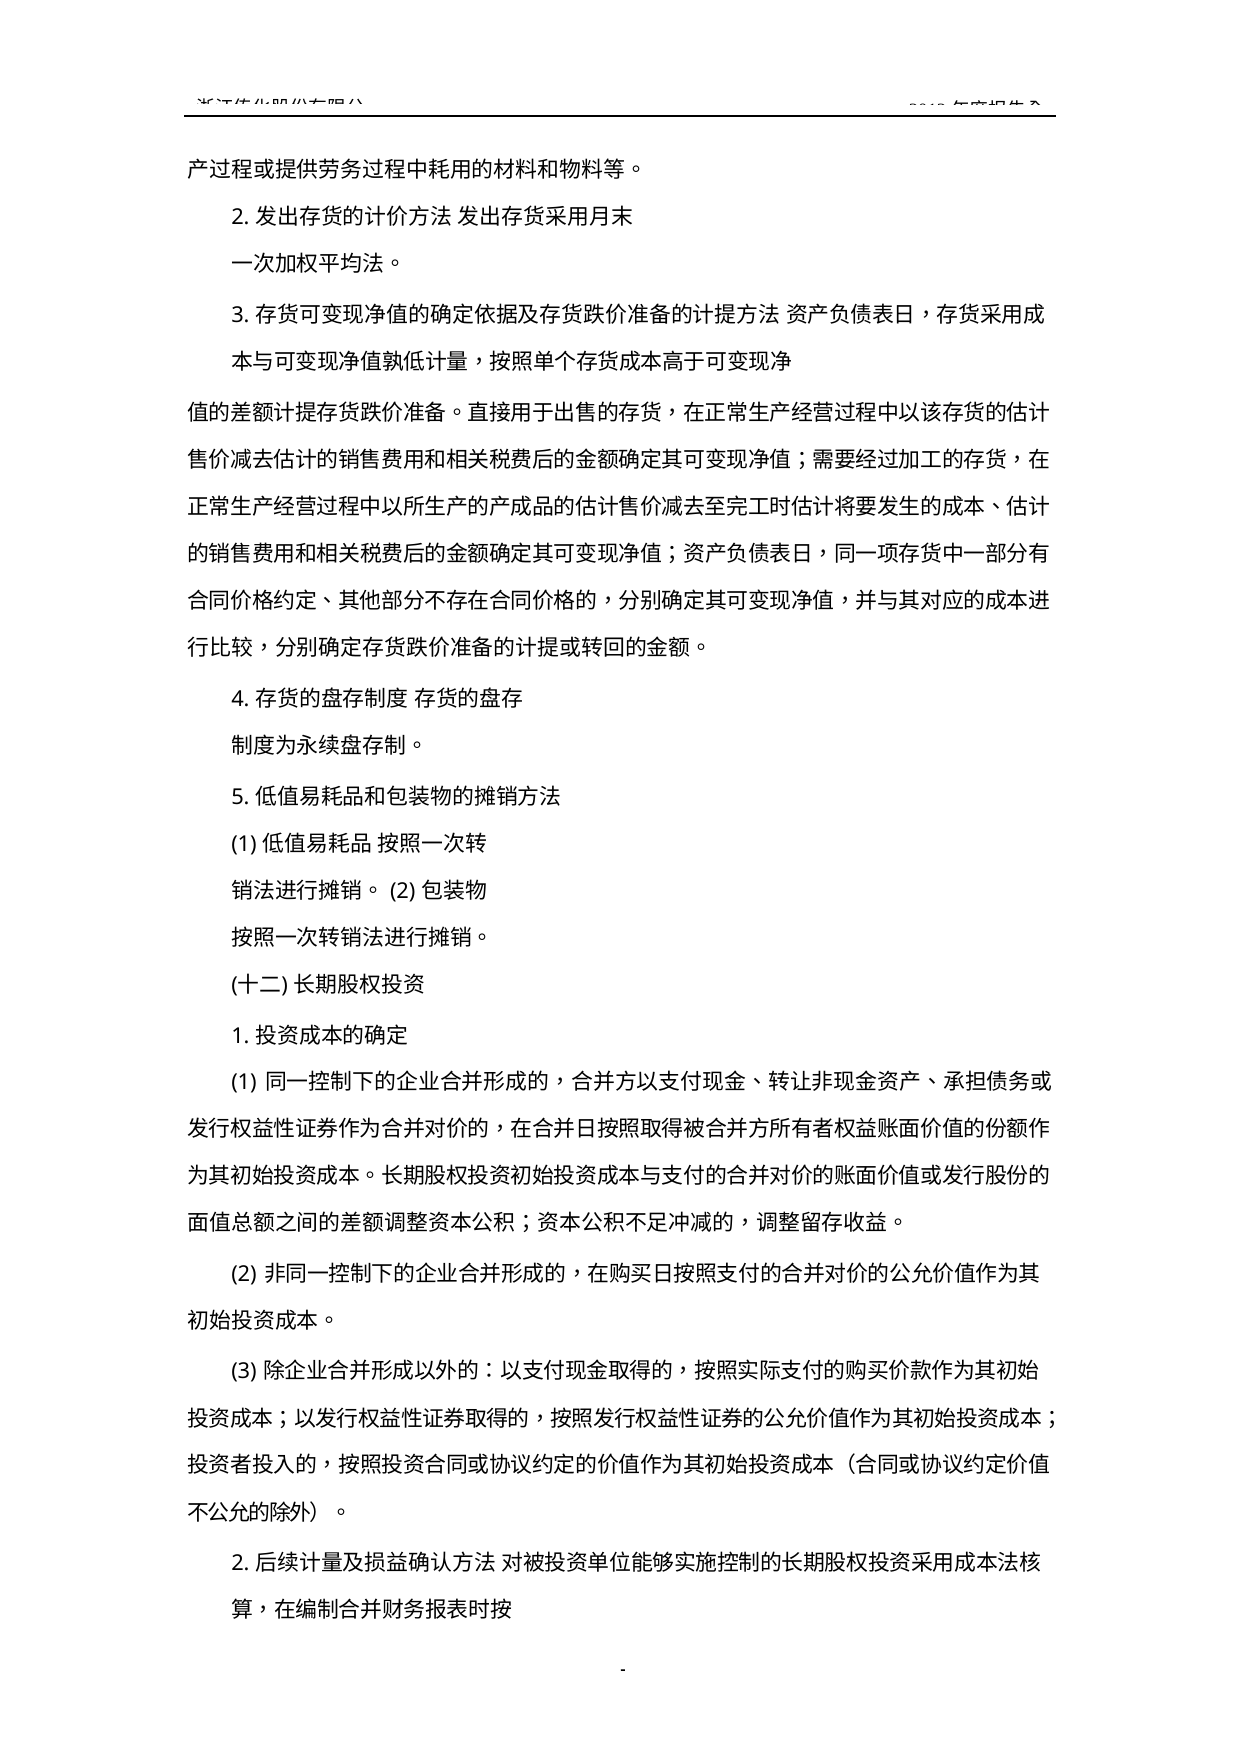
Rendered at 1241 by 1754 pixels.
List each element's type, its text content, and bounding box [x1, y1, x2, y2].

text 1. 投资成本的确定 [231, 1020, 1058, 1049]
text (1) 同一控制下的企业合并形成的，合并方以支付现金、转让非现金资产、承担债务或 发行权益性证券作为合并对价的，在合并日按照取得被合并方所有者权益账面价值的份额作 为其初始投资成本。长期股权投资初始投资成本与支付的合并对价的账面价值或发行股份的 面值总额之间的差额调整资本公积；资本公积不足冲减的，调整留存收益。 [187, 1066, 1054, 1237]
text 4. 存货的盘存制度 存货的盘存制度为永续盘存制。 [231, 683, 539, 760]
text (2) 非同一控制下的企业合并形成的，在购买日按照支付的合并对价的公允价值作为其 初始投资成本。 [187, 1258, 1055, 1335]
text 值的差额计提存货跌价准备。直接用于出售的存货，在正常生产经营过程中以该存货的估计 售价减去估计的销售费用和相关税费后的金额确定其可变现净值；需要经过加工的存货，在 正常生产经营过程中以所生产的产成品的估计售价减去至完工时估计将要发生的成本、估计 的销售费用和相关税费后的金额确定其可变现净值；资产负债表日，同一项存货中一部分有 合同价格约定、其他部分不存在合同价格的，分别确定其可变现净值，并与其对应的成本进 行比较，分别确定存货跌价准备的计提或转回的金额。 [187, 397, 1054, 662]
text 产过程或提供劳务过程中耗用的材料和物料等。 2. 发出存货的计价方法 发出存货采用月末一次加权平均法。 [187, 154, 649, 278]
text (3) 除企业合并形成以外的：以支付现金取得的，按照实际支付的购买价款作为其初始 投资成本；以发行权益性证券取得的，按照发行权益性证券的公允价值作为其初始投资成本； 投资者投入的，按照投资合同或协议约定的价值作为其初始投资成本（合同或协议约定价值 不公允的除外）。 [187, 1356, 1065, 1526]
text (1) 低值易耗品 按照一次转销法进行摊销。 (2) 包装物 按照一次转销法进行摊销。 (十二) 长期股权投资 [231, 828, 496, 998]
text 5. 低值易耗品和包装物的摊销方法 [231, 781, 1058, 811]
text 3. 存货可变现净值的确定依据及存货跌价准备的计提方法 资产负债表日，存货采用成本与可变现净值孰低计量，按照单个存货成本高于可变现净 [231, 299, 1058, 376]
text 2. 后续计量及损益确认方法 对被投资单位能够实施控制的长期股权投资采用成本法核算，在编制合并财务报表时按 [231, 1547, 1058, 1624]
